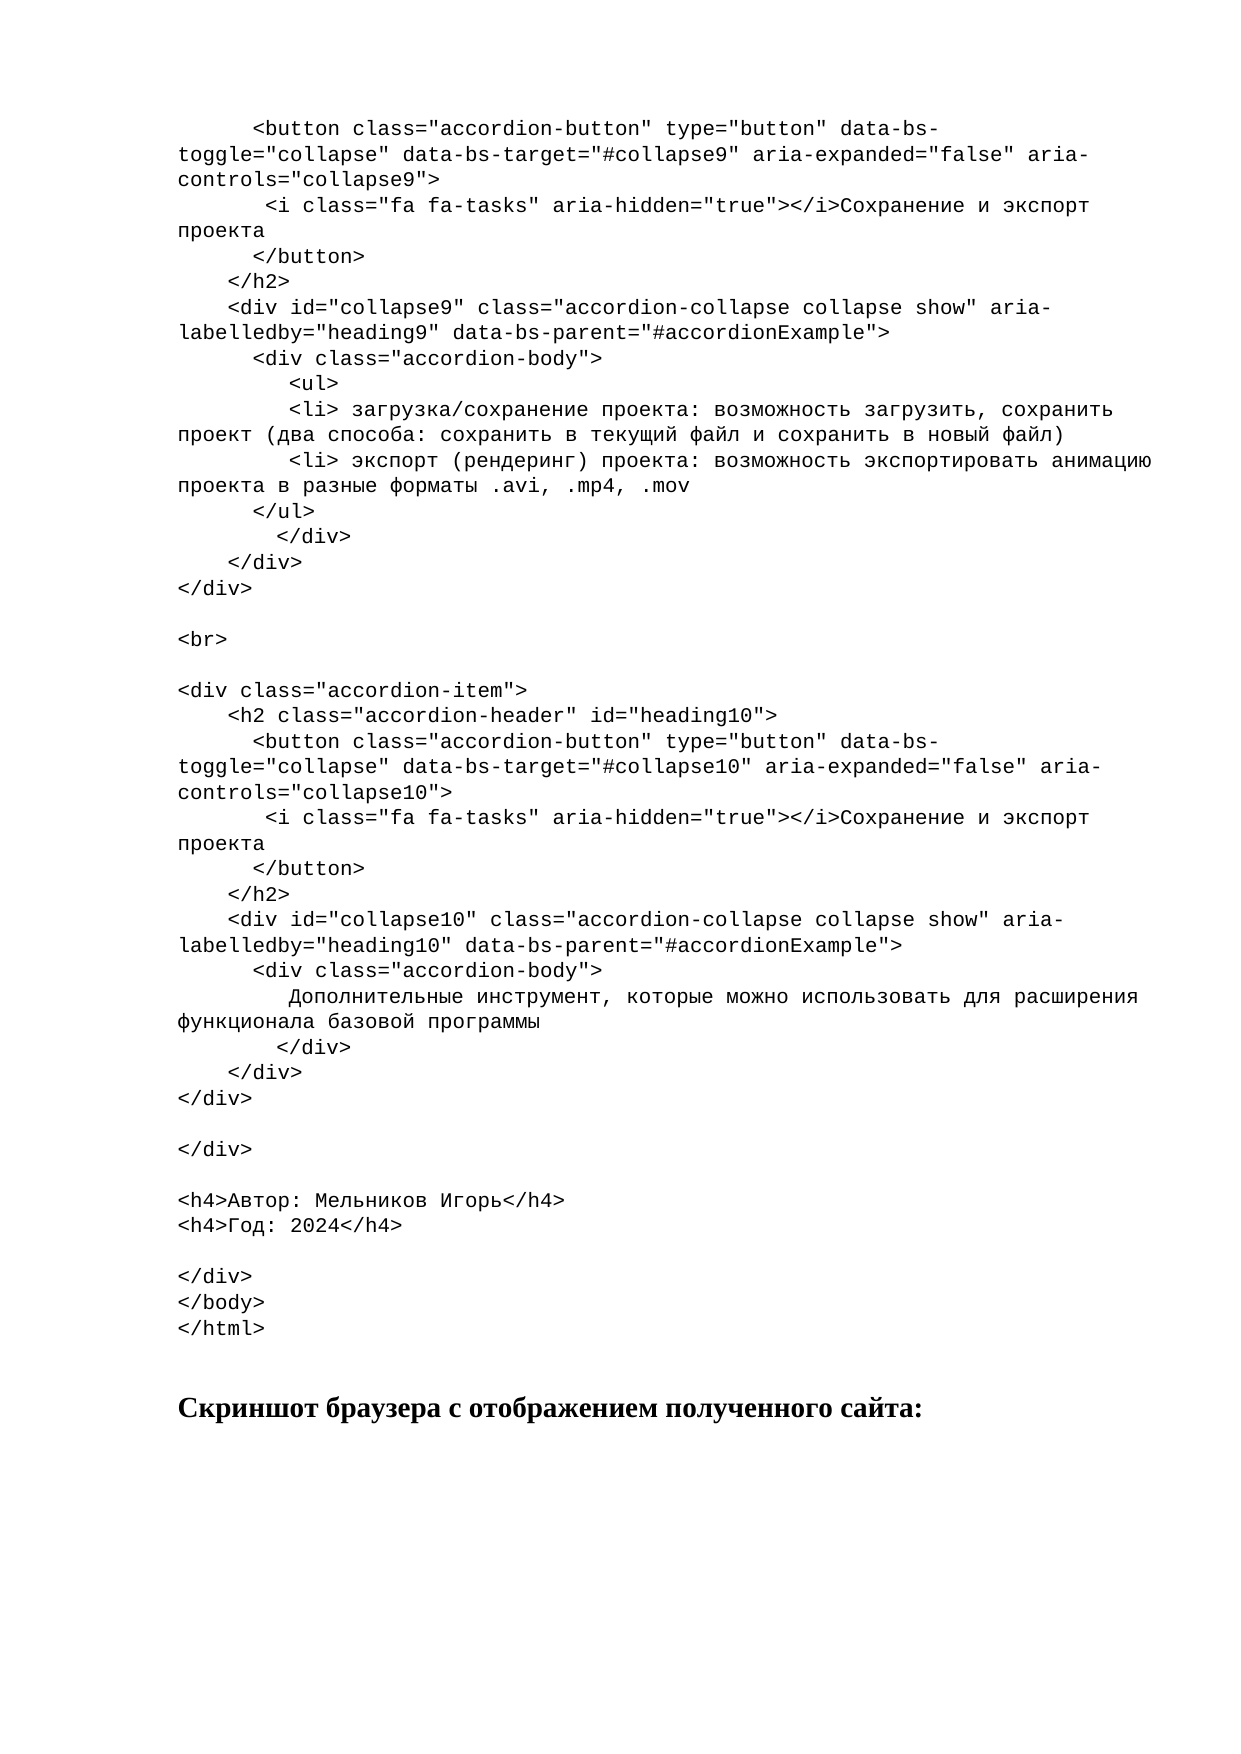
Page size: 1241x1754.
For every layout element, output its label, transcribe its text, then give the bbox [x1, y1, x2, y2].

text <div id="collapse9" class="accordion-collapse collapse show" aria-labelledby="heading9" data-bs-parent="#accordionExample"> [177, 297, 1152, 346]
text <div class="accordion-item"> [177, 679, 1152, 703]
text </html> [177, 1318, 1152, 1341]
text </div> [177, 526, 1152, 550]
text <h4>Автор: Мельников Игорь</h4> [177, 1190, 1152, 1214]
text <h2 class="accordion-header" id="heading10"> [177, 705, 1152, 729]
text <ul> [177, 373, 1152, 397]
text Дополнительные инструмент, которые можно использовать для расширения функционала базовой программы [177, 986, 1152, 1035]
text </ul> [177, 501, 1152, 524]
text </div> [177, 1267, 1152, 1290]
text <i class="fa fa-tasks" aria-hidden="true"></i>Сохранение и экспорт проекта [177, 195, 1152, 244]
text <i class="fa fa-tasks" aria-hidden="true"></i>Сохранение и экспорт проекта [177, 807, 1152, 856]
text </div> [177, 1139, 1152, 1163]
text </body> [177, 1292, 1152, 1316]
text <li> загрузка/сохранение проекта: возможность загрузить, сохранить проект (два способа: сохранить в текущий файл и сохранить в новый файл) [177, 399, 1152, 448]
text <button class="accordion-button" type="button" data-bs-toggle="collapse" data-bs-target="#collapse10" aria-expanded="false" aria-controls="collapse10"> [177, 731, 1152, 805]
text <div id="collapse10" class="accordion-collapse collapse show" aria-labelledby="heading10" data-bs-parent="#accordionExample"> [177, 909, 1152, 958]
text </button> [177, 246, 1152, 269]
text <br> [177, 628, 1152, 652]
text </div> [177, 1037, 1152, 1061]
text </div> [177, 1062, 1152, 1086]
text Скриншот браузера с отображением полученного сайта: [177, 1390, 1152, 1423]
text <li> экспорт (рендеринг) проекта: возможность экспортировать анимацию проекта в разные форматы .avi, .mp4, .mov [177, 450, 1152, 499]
text </div> [177, 577, 1152, 601]
text <div class="accordion-body"> [177, 960, 1152, 984]
text </h2> [177, 271, 1152, 295]
text <h4>Год: 2024</h4> [177, 1216, 1152, 1239]
text </button> [177, 858, 1152, 882]
text </div> [177, 1088, 1152, 1112]
text </div> [177, 552, 1152, 576]
text </h2> [177, 884, 1152, 907]
text <div class="accordion-body"> [177, 348, 1152, 371]
text <button class="accordion-button" type="button" data-bs-toggle="collapse" data-bs-target="#collapse9" aria-expanded="false" aria-controls="collapse9"> [177, 118, 1152, 193]
